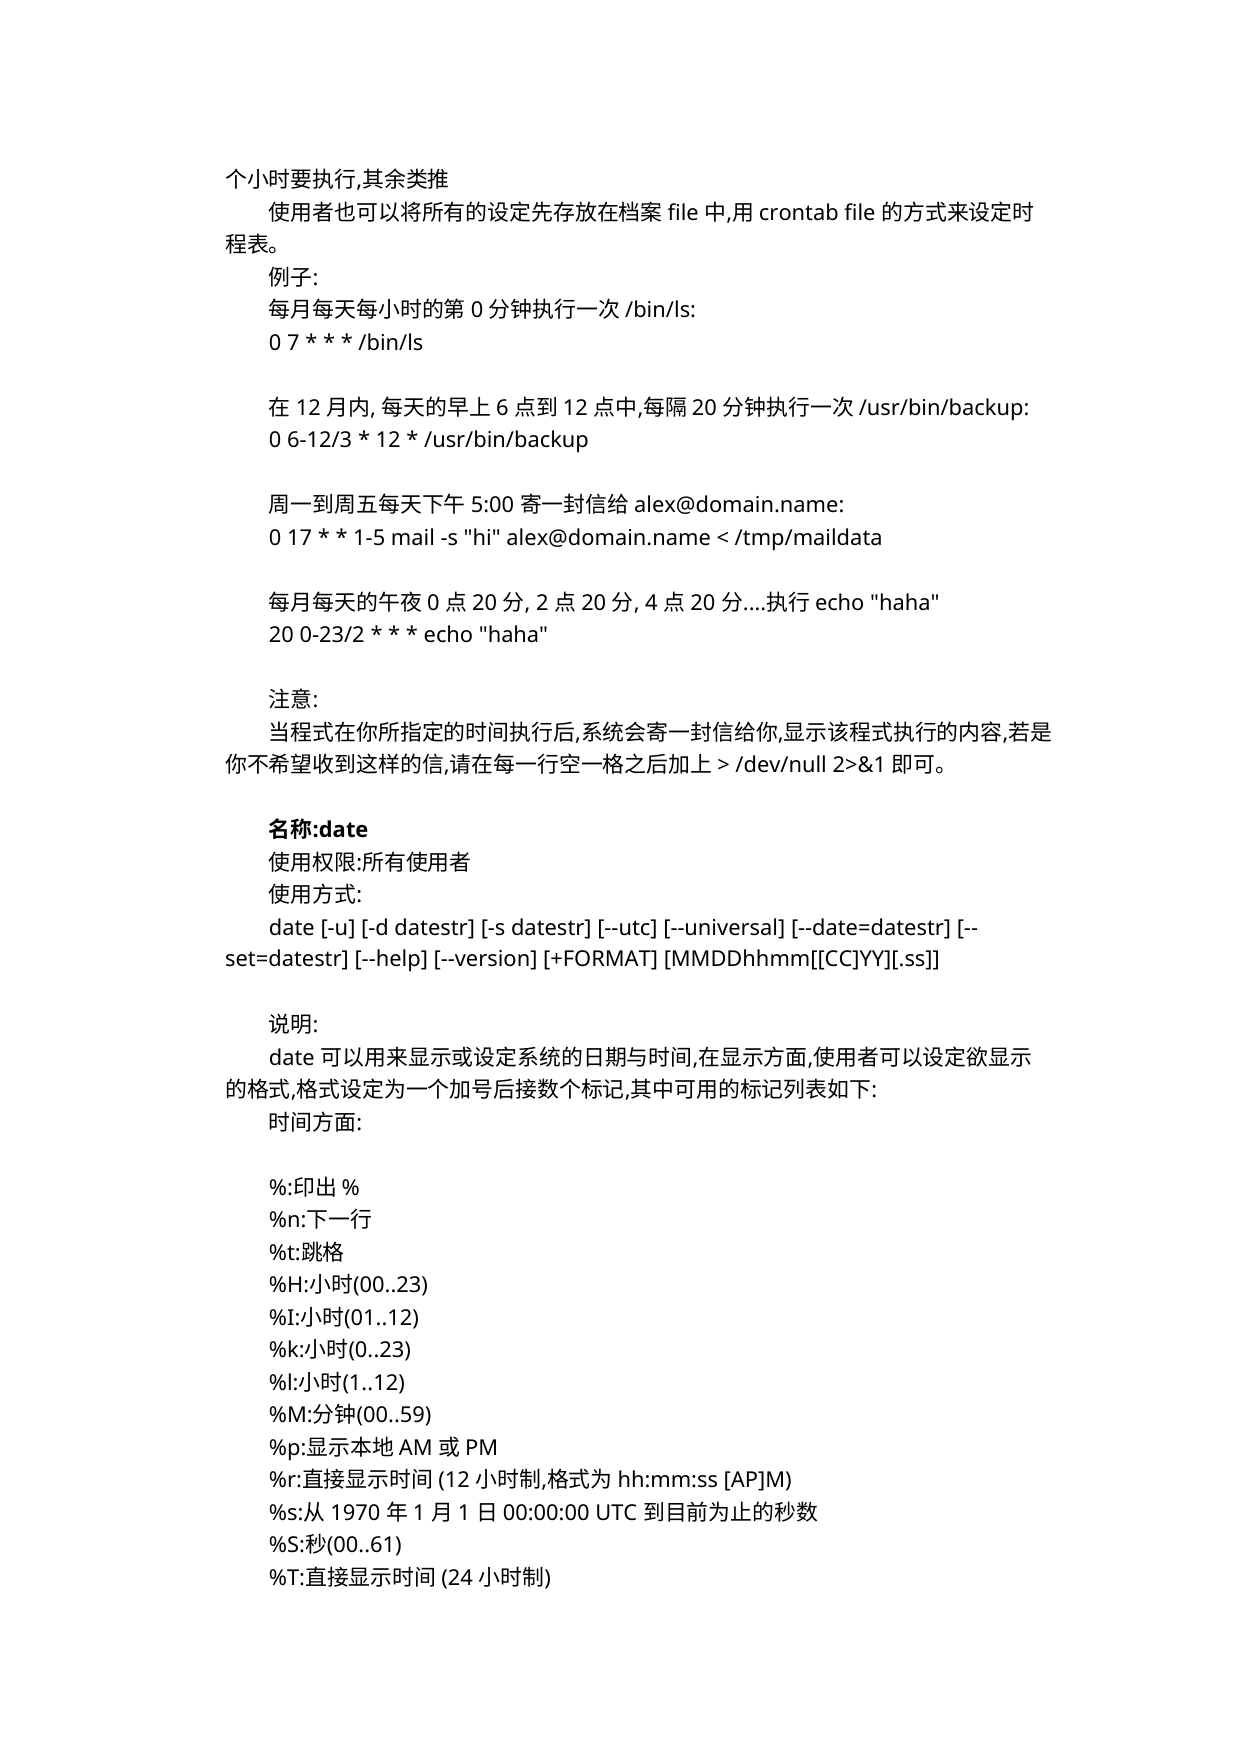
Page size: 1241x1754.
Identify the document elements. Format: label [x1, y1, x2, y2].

text [225, 162, 1053, 1592]
